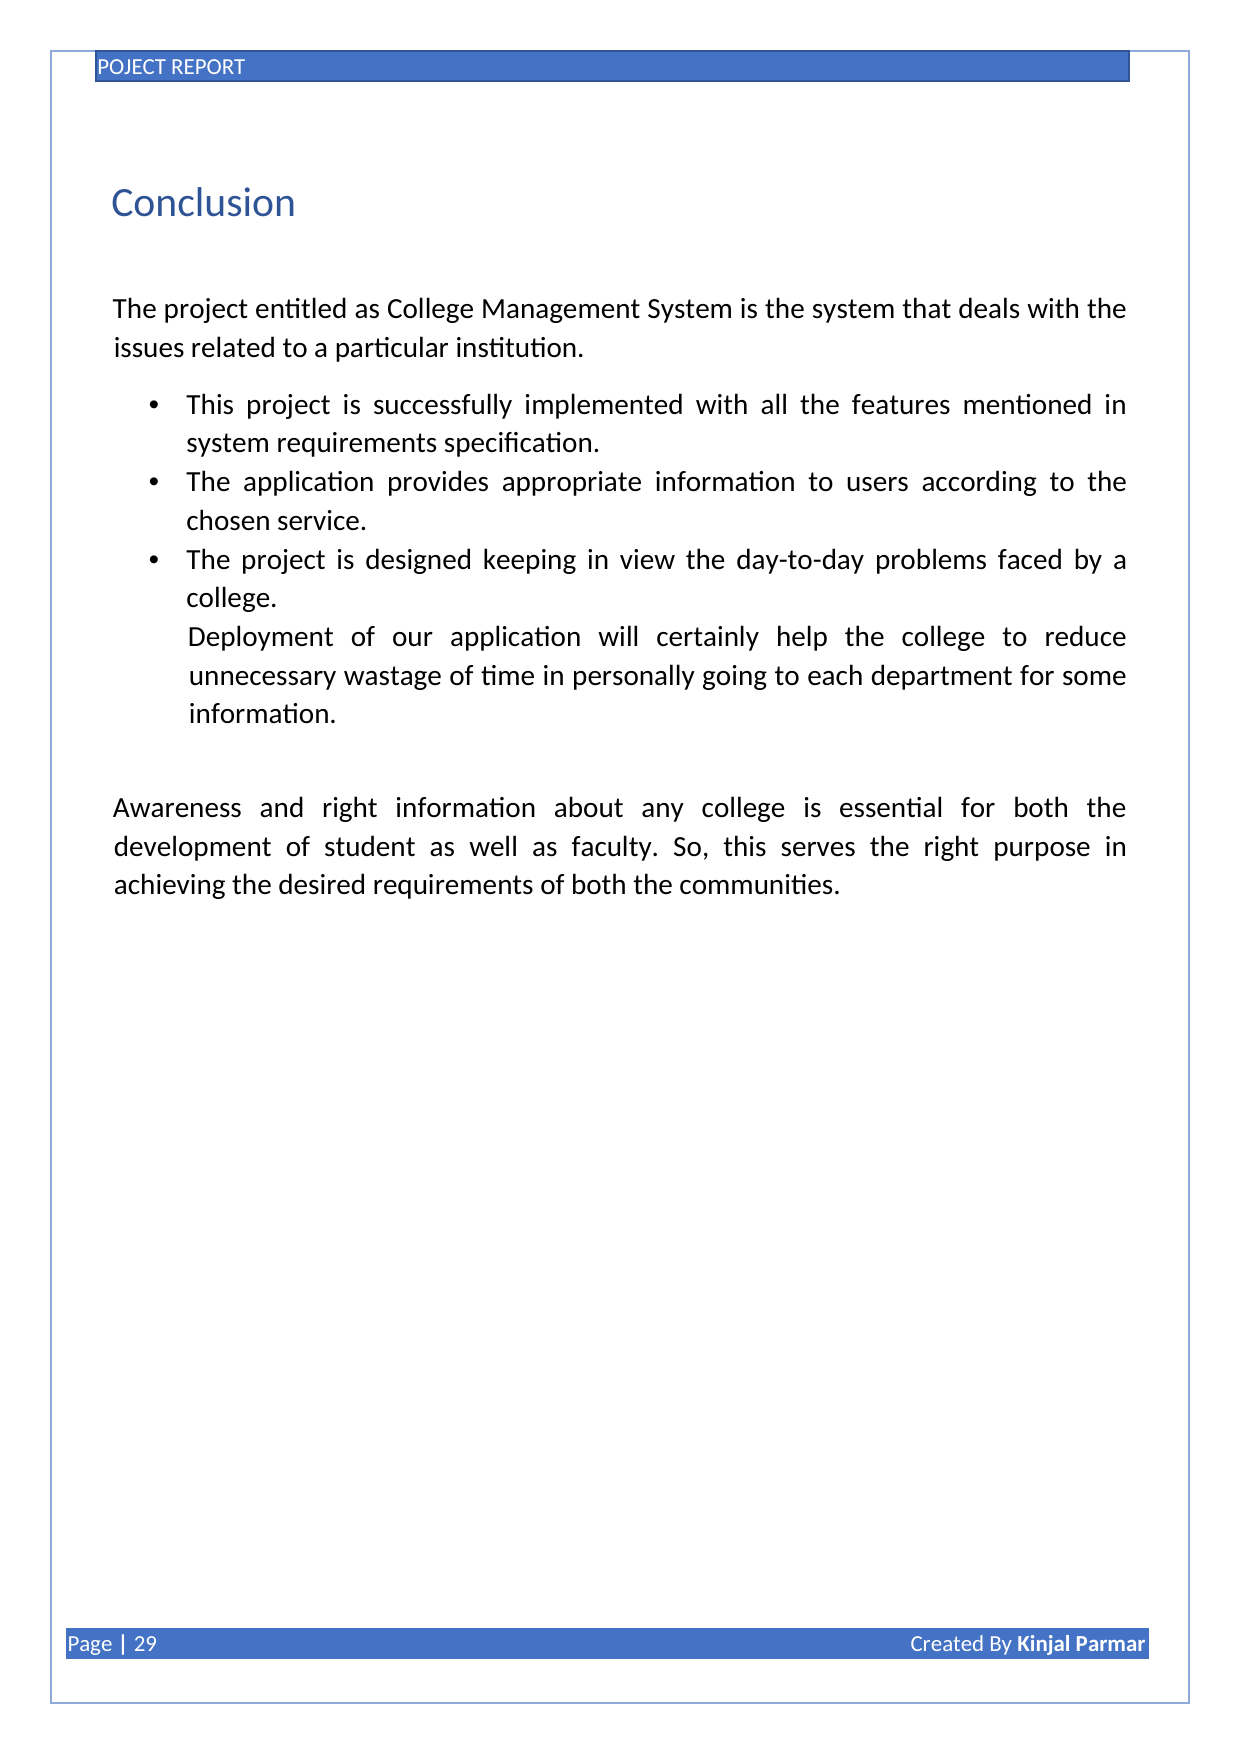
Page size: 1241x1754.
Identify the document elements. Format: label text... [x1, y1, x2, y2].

text Awareness and right information about any college is essential for both the development of student as well as faculty. So, this serves the right purpose in achieving the desired requirements of both the communities. [113, 789, 1128, 902]
text The project entitled as College Management System is the system that deals with the issues related to a particular institution. [112, 291, 1128, 364]
list The project is designed keeping in view the day-to-day problems faced by a college. [149, 541, 1128, 615]
text Deployment of our application will certainly help the college to reduce unnecessary wastage of time in personally going to each department for some information. [188, 618, 1128, 731]
list The application provides appropriate information to users according to the chosen service. [149, 463, 1128, 537]
subtitle Conclusion [111, 176, 1128, 226]
list This project is successfully implemented with all the features mentioned in system requirements specification. [149, 386, 1128, 460]
